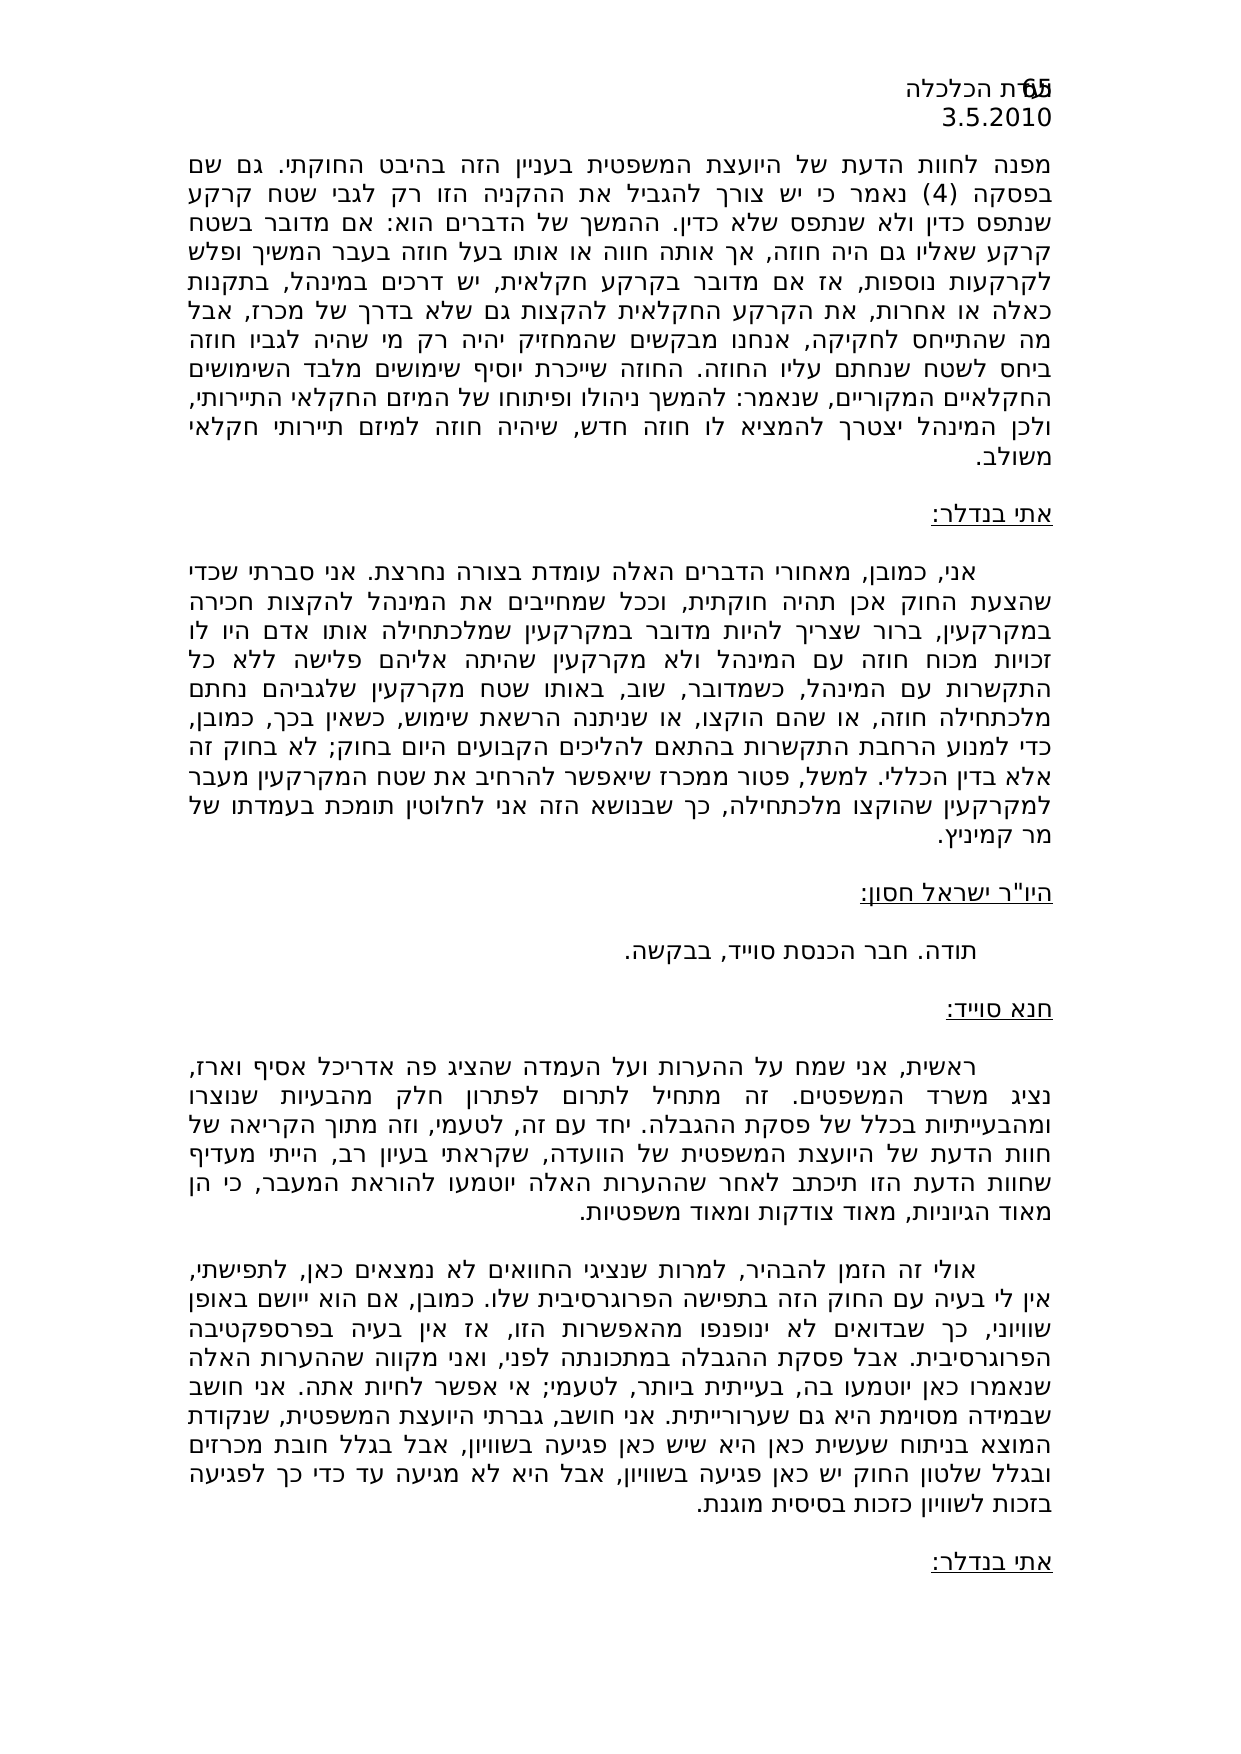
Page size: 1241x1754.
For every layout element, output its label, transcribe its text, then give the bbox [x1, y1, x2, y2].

text היו"ר ישראל חסון: [187, 878, 1053, 907]
text אתי בנדלר: [187, 1547, 1053, 1576]
text ראשית, אני שמח על ההערות ועל העמדה שהציג פה אדריכל אסיף וארז, נציג משרד המשפטים. זה מתחיל לתרום לפתרון חלק מהבעיות שנוצרו ומהבעייתיות בכלל של פסקת ההגבלה. יחד עם זה, לטעמי, וזה מתוך הקריאה של חוות הדעת של היועצת המשפטית של הוועדה, שקראתי בעיון רב, הייתי מעדיף שחוות הדעת הזו תיכתב לאחר שההערות האלה יוטמעו להוראת המעבר, כי הן מאוד הגיוניות, מאוד צודקות ומאוד משפטיות. [187, 1052, 1053, 1227]
text אתי בנדלר: [187, 499, 1053, 529]
text חנא סוייד: [187, 994, 1053, 1023]
text אולי זה הזמן להבהיר, למרות שנציגי החוואים לא נמצאים כאן, לתפישתי, אין לי בעיה עם החוק הזה בתפישה הפרוגרסיבית שלו. כמובן, אם הוא ייושם באופן שוויוני, כך שבדואים לא ינופנפו מהאפשרות הזו, אז אין בעיה בפרספקטיבה הפרוגרסיבית. אבל פסקת ההגבלה במתכונתה לפני, ואני מקווה שההערות האלה שנאמרו כאן יוטמעו בה, בעייתית ביותר, לטעמי; אי אפשר לחיות אתה. אני חושב שבמידה מסוימת היא גם שערורייתית. אני חושב, גברתי היועצת המשפטית, שנקודת המוצא בניתוח שעשית כאן היא שיש כאן פגיעה בשוויון, אבל בגלל חובת מכרזים ובגלל שלטון החוק יש כאן פגיעה בשוויון, אבל היא לא מגיעה עד כדי כך לפגיעה בזכות לשוויון כזכות בסיסית מוגנת. [187, 1255, 1053, 1518]
text תודה. חבר הכנסת סוייד, בבקשה. [187, 936, 1053, 965]
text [187, 150, 1053, 471]
text אני, כמובן, מאחורי הדברים האלה עומדת בצורה נחרצת. אני סברתי שכדי שהצעת החוק אכן תהיה חוקתית, וככל שמחייבים את המינהל להקצות חכירה במקרקעין, ברור שצריך להיות מדובר במקרקעין שמלכתחילה אותו אדם היו לו זכויות מכוח חוזה עם המינהל ולא מקרקעין שהיתה אליהם פלישה ללא כל התקשרות עם המינהל, כשמדובר, שוב, באותו שטח מקרקעין שלגביהם נחתם מלכתחילה חוזה, או שהם הוקצו, או שניתנה הרשאת שימוש, כשאין בכך, כמובן, כדי למנוע הרחבת התקשרות בהתאם להליכים הקבועים היום בחוק; לא בחוק זה אלא בדין הכללי. למשל, פטור ממכרז שיאפשר להרחיב את שטח המקרקעין מעבר למקרקעין שהוקצו מלכתחילה, כך שבנושא הזה אני לחלוטין תומכת בעמדתו של מר קמיניץ. [187, 557, 1053, 849]
